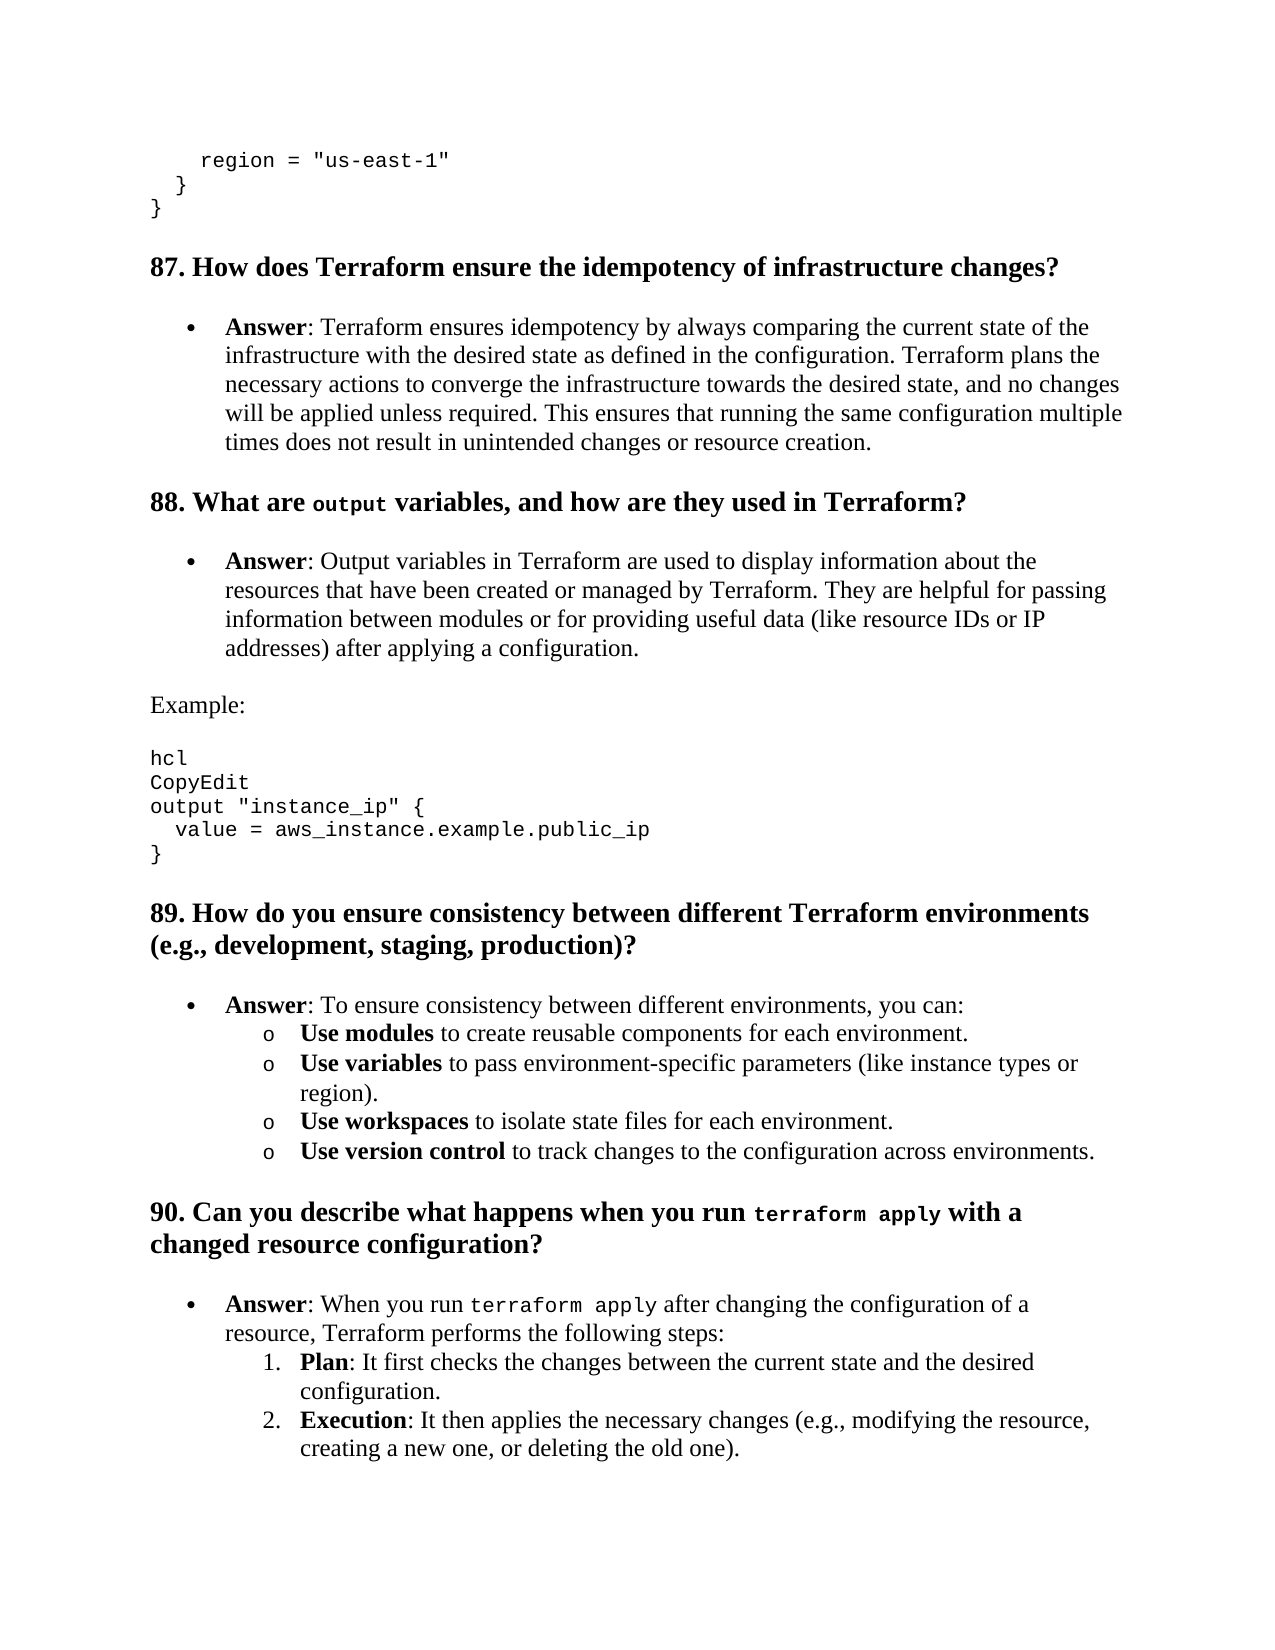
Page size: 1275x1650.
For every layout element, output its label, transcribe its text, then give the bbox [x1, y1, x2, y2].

text region = "us-east-1" [150, 150, 1125, 174]
text Example: [150, 691, 1125, 719]
list Use workspaces to isolate state files for each environment. [262, 1106, 1125, 1136]
text 89. How do you ensure consistency between different Terraform environments (e.g., development, staging, production)? [150, 896, 1125, 961]
text value = aws_instance.example.public_ip [150, 819, 1125, 843]
list Plan: It first checks the changes between the current state and the desired configuration. [262, 1347, 1125, 1405]
text output "instance_ip" { [150, 796, 1125, 819]
list Execution: It then applies the necessary changes (e.g., modifying the resource, creating a new one, or deleting the old one). [262, 1405, 1125, 1462]
text } [150, 174, 1125, 197]
text } [150, 843, 1125, 867]
list Answer: To ensure consistency between different environments, you can: [187, 990, 1125, 1018]
list Answer: Output variables in Terraform are used to display information about the resources that have been created or managed by Terraform. They are helpful for passing information between modules or for providing useful data (like resource IDs or IP addresses) after applying a configuration. [187, 546, 1125, 661]
text hcl [150, 748, 1125, 772]
list Use variables to pass environment-specific parameters (like instance types or region). [262, 1048, 1125, 1106]
list Answer: When you run terraform apply after changing the configuration of a resource, Terraform performs the following steps: [187, 1289, 1125, 1347]
text 87. How does Terraform ensure the idempotency of infrastructure changes? [150, 250, 1125, 282]
text } [150, 197, 1125, 221]
text 90. Can you describe what happens when you run terraform apply with a changed resource configuration? [150, 1195, 1125, 1260]
text CopyEdit [150, 772, 1125, 796]
list Use modules to create reusable components for each environment. [262, 1018, 1125, 1048]
list Answer: Terraform ensures idempotency by always comparing the current state of the infrastructure with the desired state as defined in the configuration. Terraform plans the necessary actions to converge the infrastructure towards the desired state, and no changes will be applied unless required. This ensures that running the same configuration multiple times does not result in unintended changes or resource creation. [187, 312, 1125, 455]
text 88. What are output variables, and how are they used in Terraform? [150, 484, 1125, 517]
list Use version control to track changes to the configuration across environments. [262, 1136, 1125, 1166]
